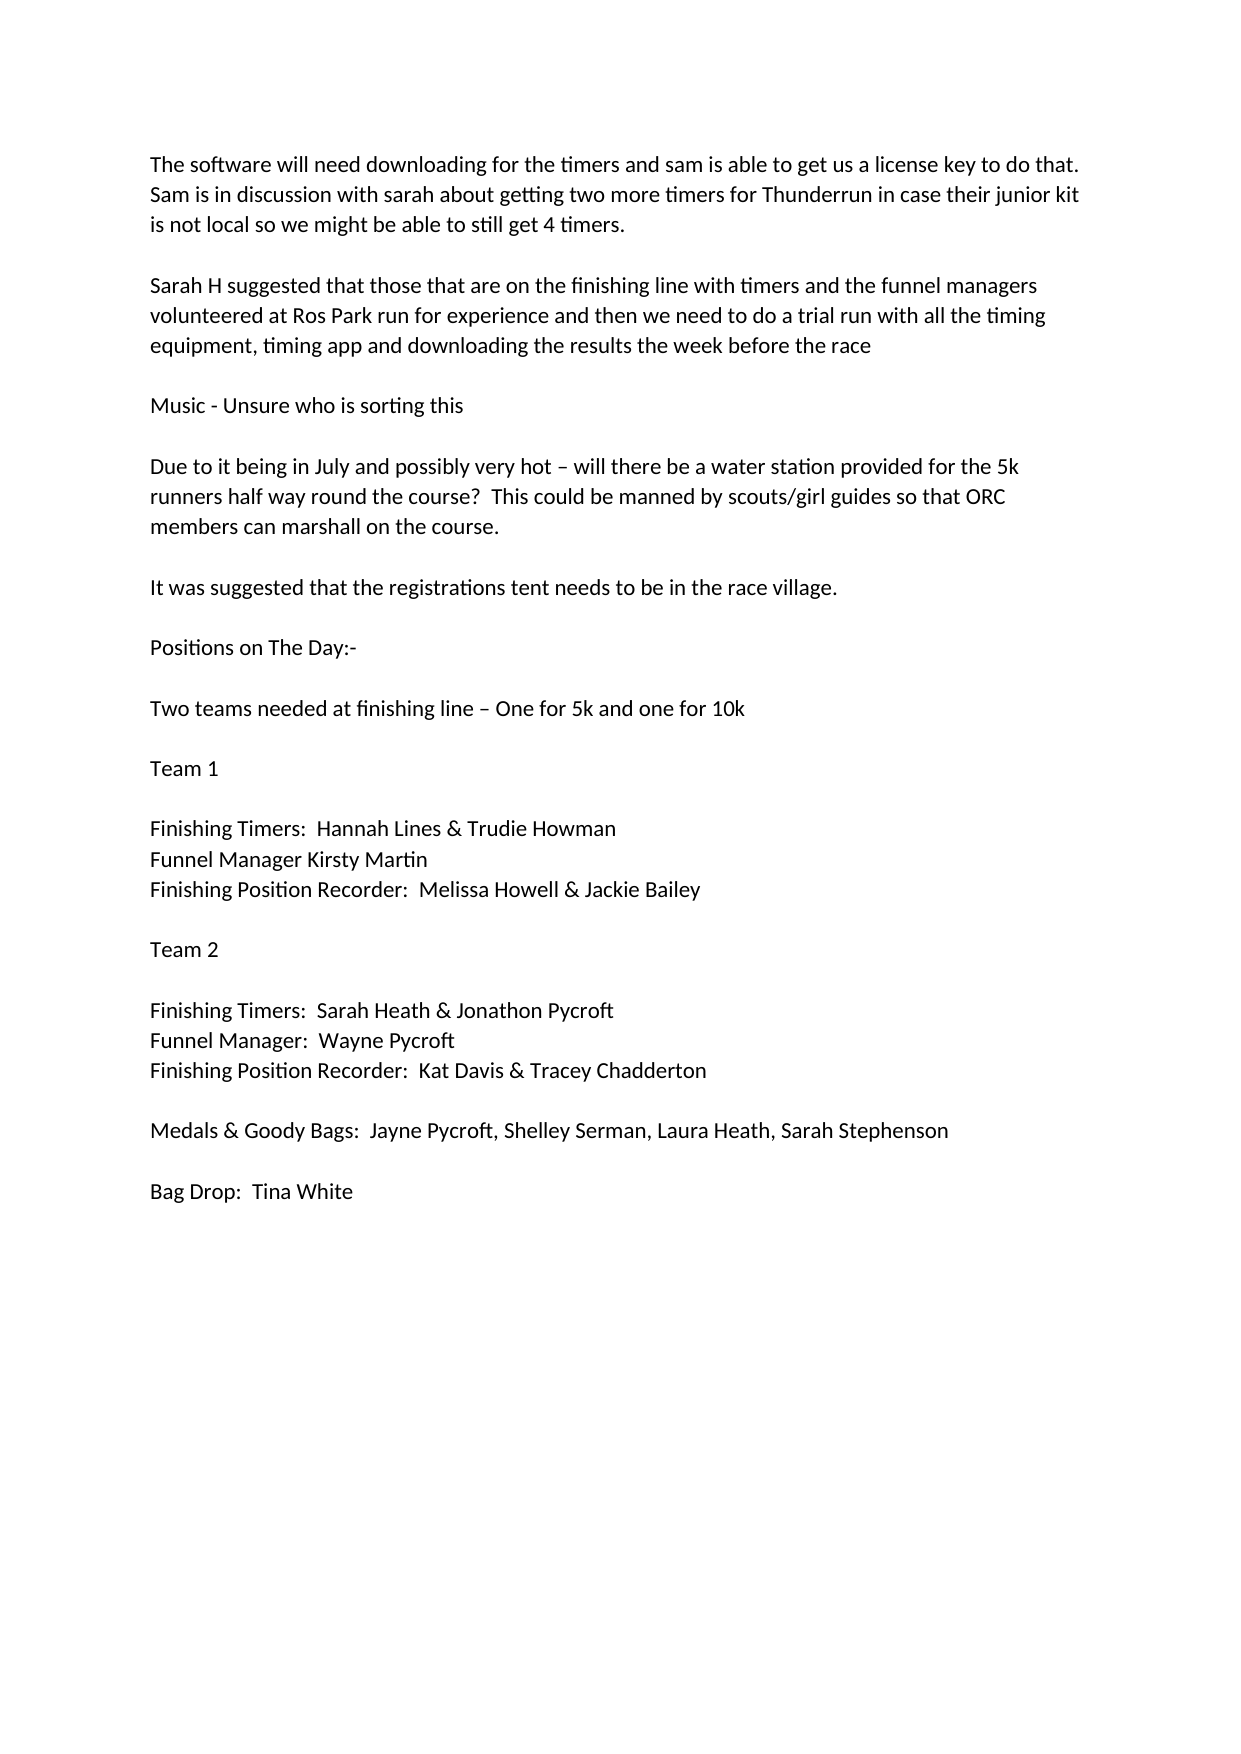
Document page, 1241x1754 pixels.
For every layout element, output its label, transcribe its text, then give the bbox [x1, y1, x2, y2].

text Positions on The Day:- [150, 633, 1090, 661]
text The software will need downloading for the timers and sam is able to get us a license key to do that. Sam is in discussion with sarah about getting two more timers for Thunderrun in case their junior kit is not local so we might be able to still get 4 timers. [150, 150, 1090, 238]
text Finishing Position Recorder: Melissa Howell & Jackie Bailey [150, 875, 1090, 903]
text Funnel Manager: Wayne Pycroft [150, 1026, 1090, 1054]
text Two teams needed at finishing line – One for 5k and one for 10k [150, 694, 1090, 722]
text Music - Unsure who is sorting this [150, 392, 1090, 420]
text Sarah H suggested that those that are on the finishing line with timers and the funnel managers volunteered at Ros Park run for experience and then we need to do a trial run with all the timing equipment, timing app and downloading the results the week before the race [150, 271, 1090, 359]
text Finishing Timers: Hannah Lines & Trudie Howman [150, 814, 1090, 843]
text Bag Drop: Tina White [150, 1177, 1090, 1205]
text Team 1 [150, 754, 1090, 782]
text Finishing Position Recorder: Kat Davis & Tracey Chadderton [150, 1056, 1090, 1084]
text Medals & Goody Bags: Jayne Pycroft, Shelley Serman, Laura Heath, Sarah Stephenson [150, 1117, 1090, 1145]
text Due to it being in July and possibly very hot – will there be a water station provided for the 5k runners half way round the course? This could be manned by scouts/girl guides so that ORC members can marshall on the course. [150, 452, 1090, 541]
text Finishing Timers: Sarah Heath & Jonathon Pycroft [150, 996, 1090, 1024]
text Team 2 [150, 935, 1090, 963]
text Funnel Manager Kirsty Martin [150, 845, 1090, 873]
text It was suggested that the registrations tent needs to be in the race village. [150, 573, 1090, 601]
